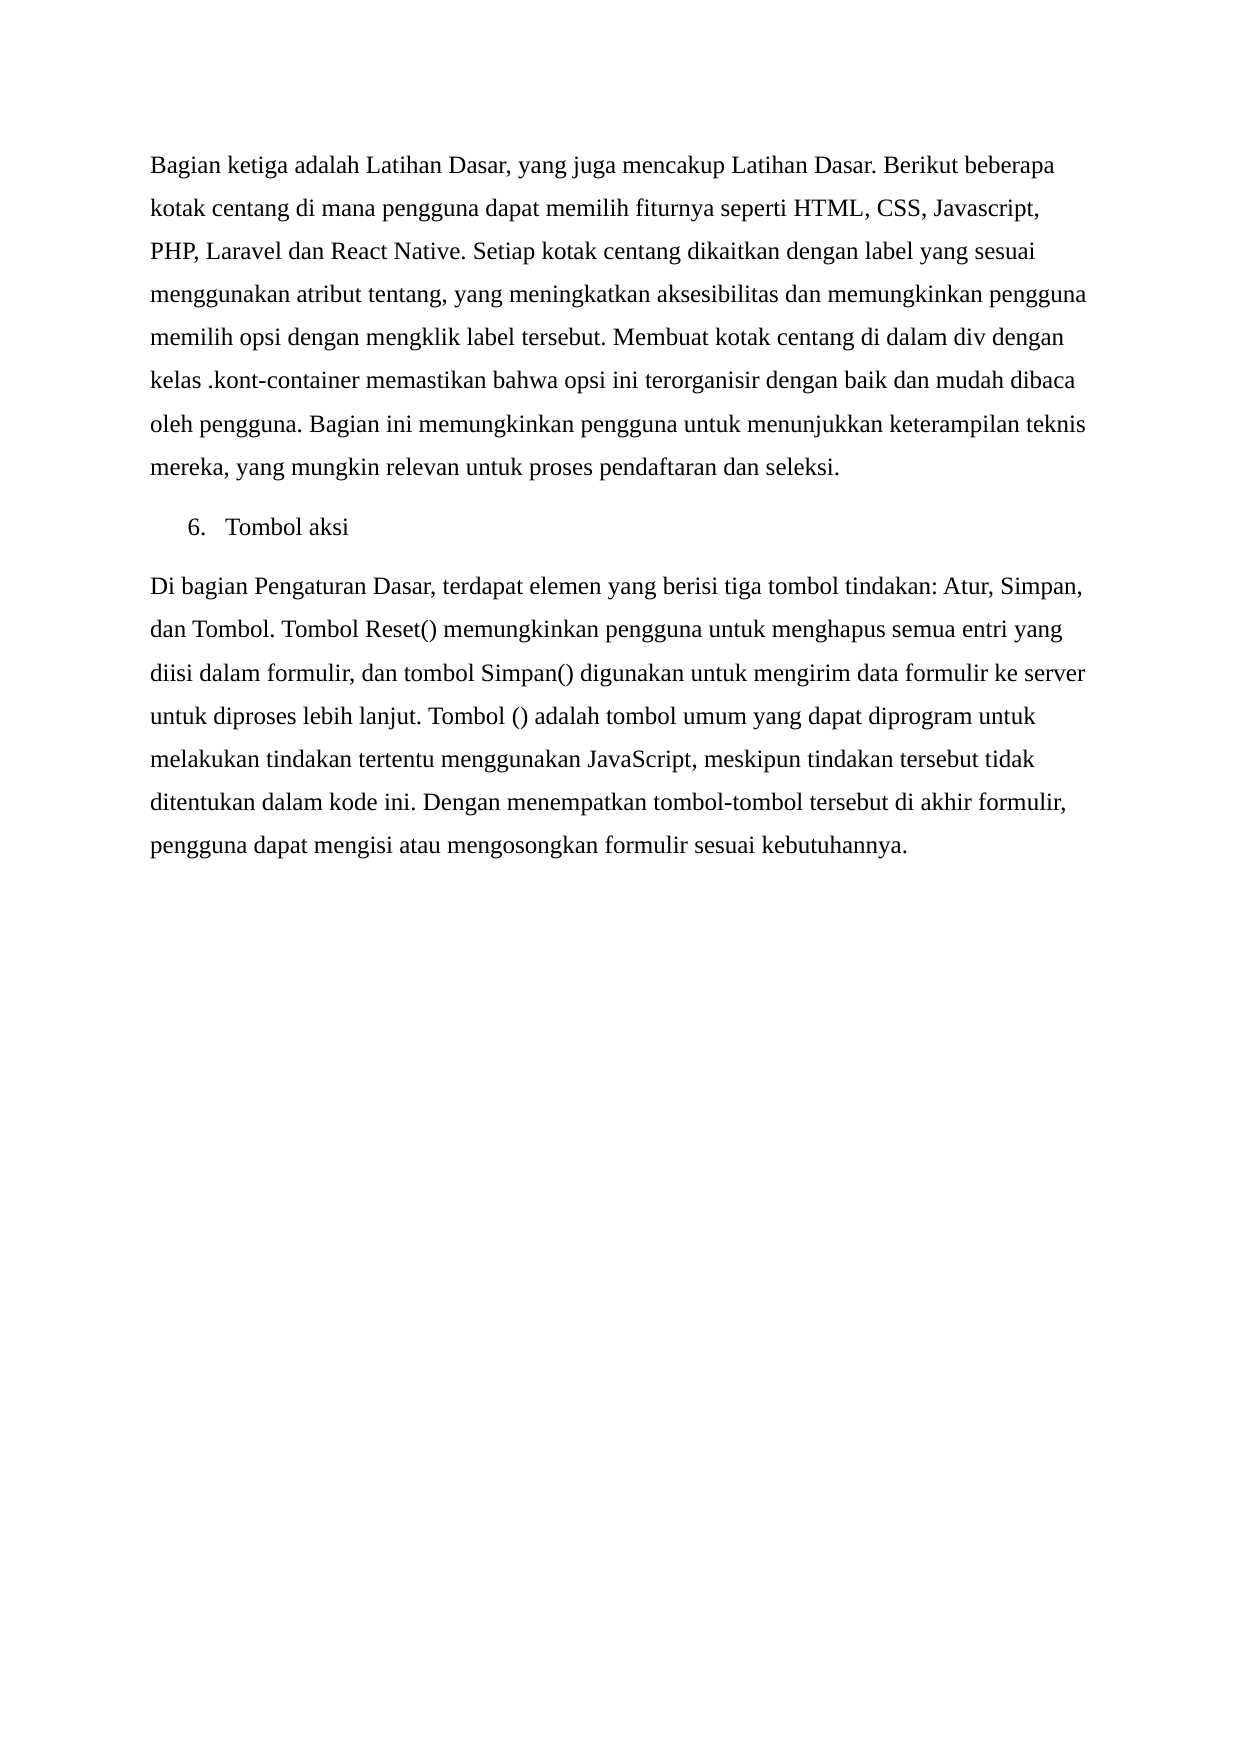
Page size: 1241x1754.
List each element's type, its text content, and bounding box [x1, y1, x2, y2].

list Tombol aksi [187, 512, 1090, 540]
text Bagian ketiga adalah Latihan Dasar, yang juga mencakup Latihan Dasar. Berikut beberapa kotak centang di mana pengguna dapat memilih fiturnya seperti HTML, CSS, Javascript, PHP, Laravel dan React Native. Setiap kotak centang dikaitkan dengan label yang sesuai menggunakan atribut tentang, yang meningkatkan aksesibilitas dan memungkinkan pengguna memilih opsi dengan mengklik label tersebut. Membuat kotak centang di dalam div dengan kelas .kont-container memastikan bahwa opsi ini terorganisir dengan baik dan mudah dibaca oleh pengguna. Bagian ini memungkinkan pengguna untuk menunjukkan keterampilan teknis mereka, yang mungkin relevan untuk proses pendaftaran dan seleksi. [150, 150, 1090, 481]
text Di bagian Pengaturan Dasar, terdapat elemen yang berisi tiga tombol tindakan: Atur, Simpan, dan Tombol. Tombol Reset() memungkinkan pengguna untuk menghapus semua entri yang diisi dalam formulir, dan tombol Simpan() digunakan untuk mengirim data formulir ke server untuk diproses lebih lanjut. Tombol () adalah tombol umum yang dapat diprogram untuk melakukan tindakan tertentu menggunakan JavaScript, meskipun tindakan tersebut tidak ditentukan dalam kode ini. Dengan menempatkan tombol-tombol tersebut di akhir formulir, pengguna dapat mengisi atau mengosongkan formulir sesuai kebutuhannya. [150, 571, 1090, 859]
